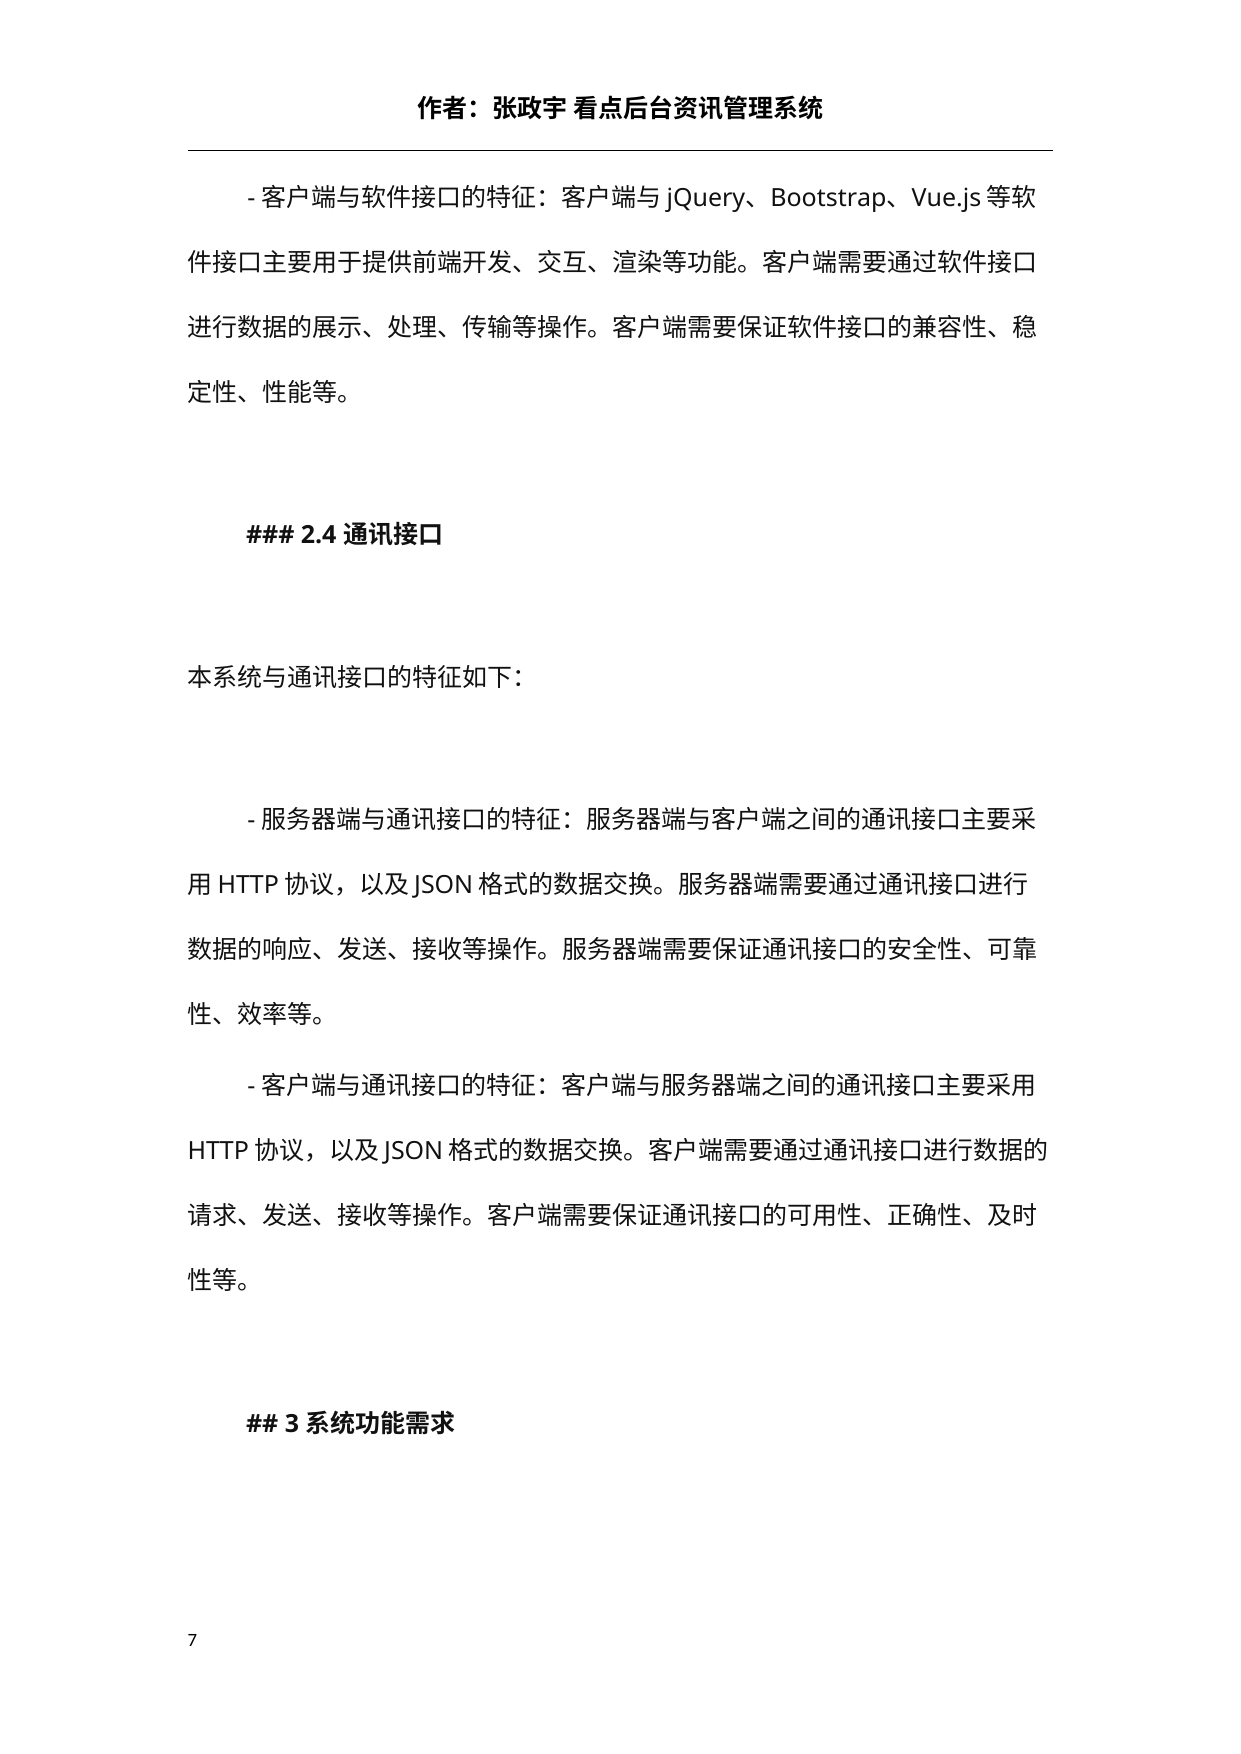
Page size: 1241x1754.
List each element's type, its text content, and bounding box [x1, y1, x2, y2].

text ## 3 系统功能需求 [187, 1389, 1053, 1454]
text ### 2.4 通讯接口 [187, 500, 1053, 565]
text - 服务器端与通讯接口的特征：服务器端与客户端之间的通讯接口主要采用HTTP协议，以及JSON格式的数据交换。服务器端需要通过通讯接口进行数据的响应、发送、接收等操作。服务器端需要保证通讯接口的安全性、可靠性、效率等。 [187, 785, 1053, 1045]
text 本系统与通讯接口的特征如下： [187, 643, 1053, 708]
text - 客户端与通讯接口的特征：客户端与服务器端之间的通讯接口主要采用HTTP协议，以及JSON格式的数据交换。客户端需要通过通讯接口进行数据的请求、发送、接收等操作。客户端需要保证通讯接口的可用性、正确性、及时性等。 [187, 1051, 1053, 1311]
text - 客户端与软件接口的特征：客户端与jQuery、Bootstrap、Vue.js等软件接口主要用于提供前端开发、交互、渲染等功能。客户端需要通过软件接口进行数据的展示、处理、传输等操作。客户端需要保证软件接口的兼容性、稳定性、性能等。 [187, 163, 1053, 423]
